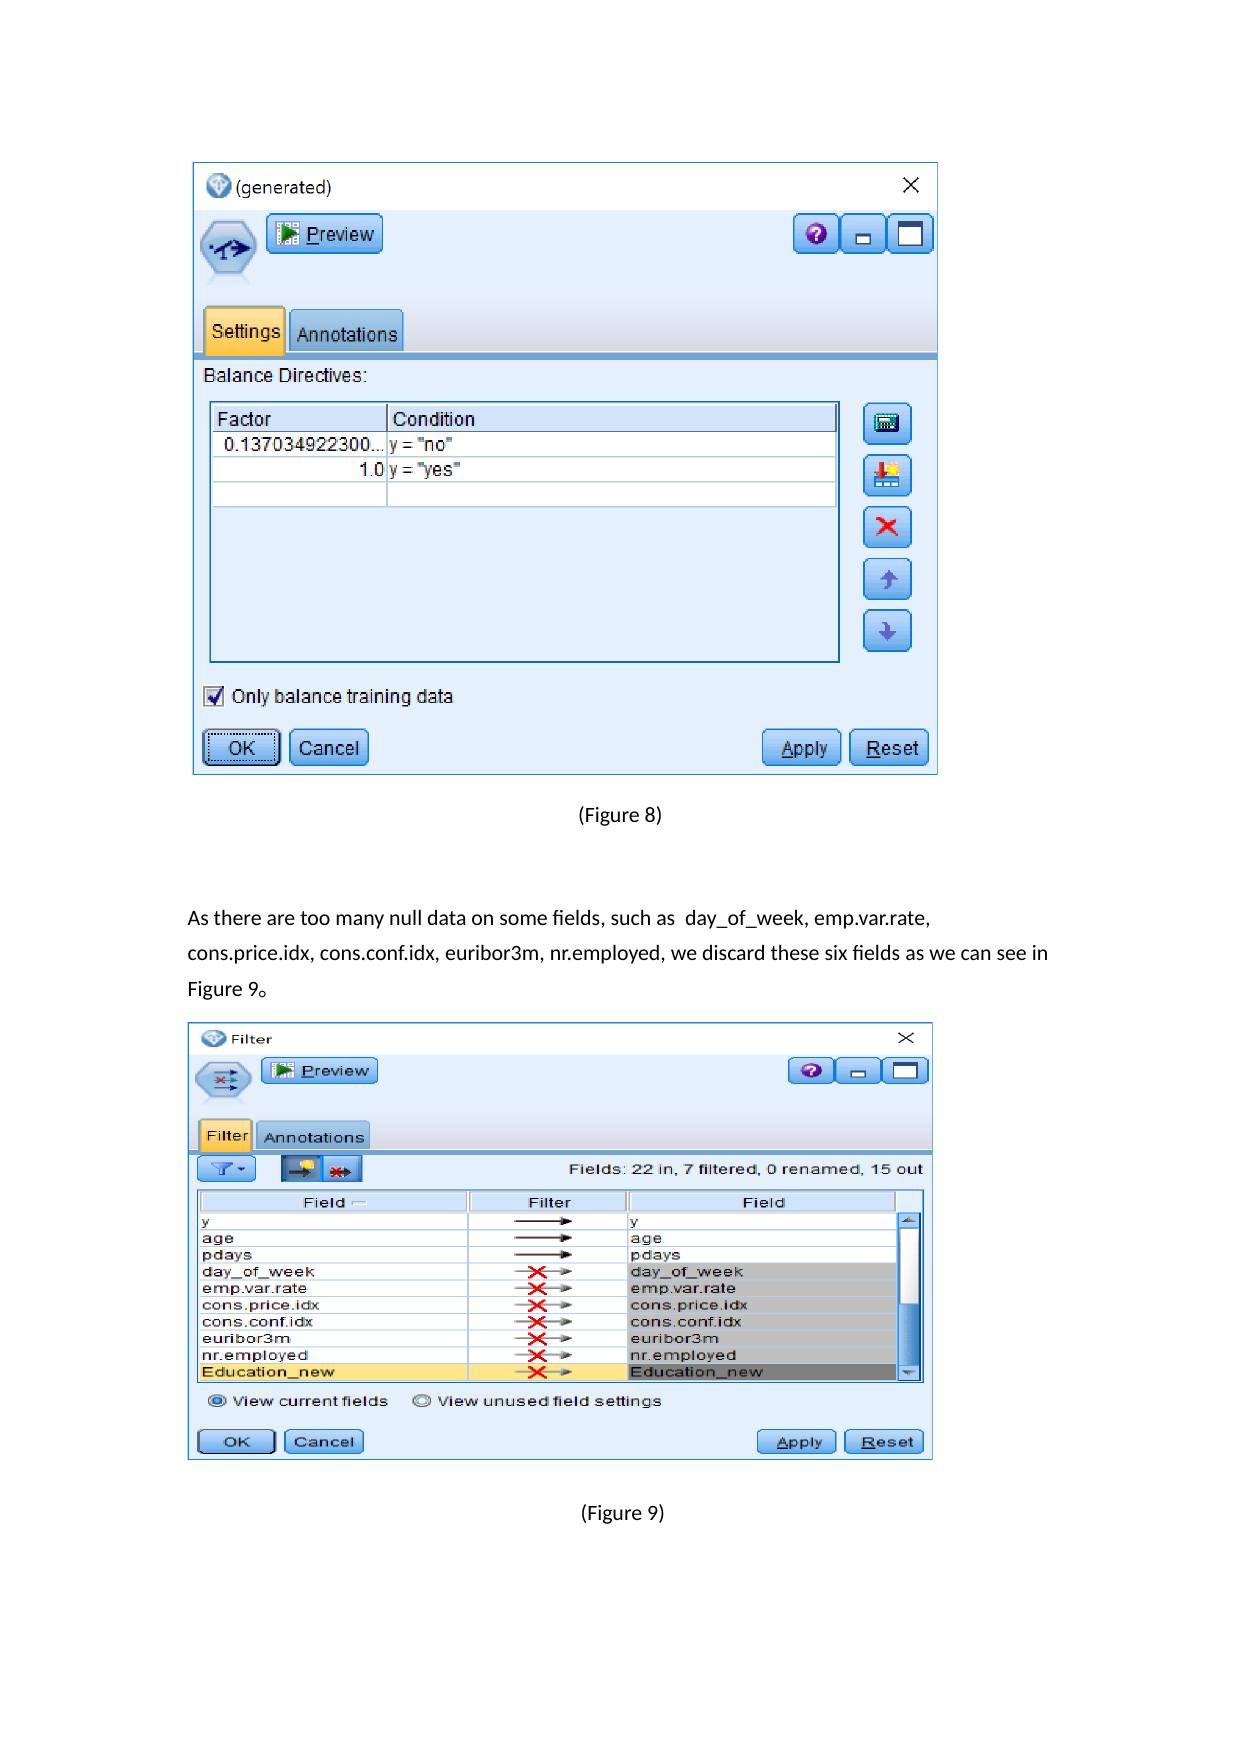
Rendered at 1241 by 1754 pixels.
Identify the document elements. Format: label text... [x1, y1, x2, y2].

picture [192, 162, 938, 775]
text (Figure 8) [187, 798, 1053, 831]
picture [187, 1022, 933, 1460]
text (Figure 9) [187, 1496, 1053, 1529]
text As there are too many null data on some fields, such as day_of_week, emp.var.rate, cons.price.idx, cons.conf.idx, euribor3m, nr.employed, we discard these six fields as we can see in Figure 9。 [187, 901, 1053, 1003]
